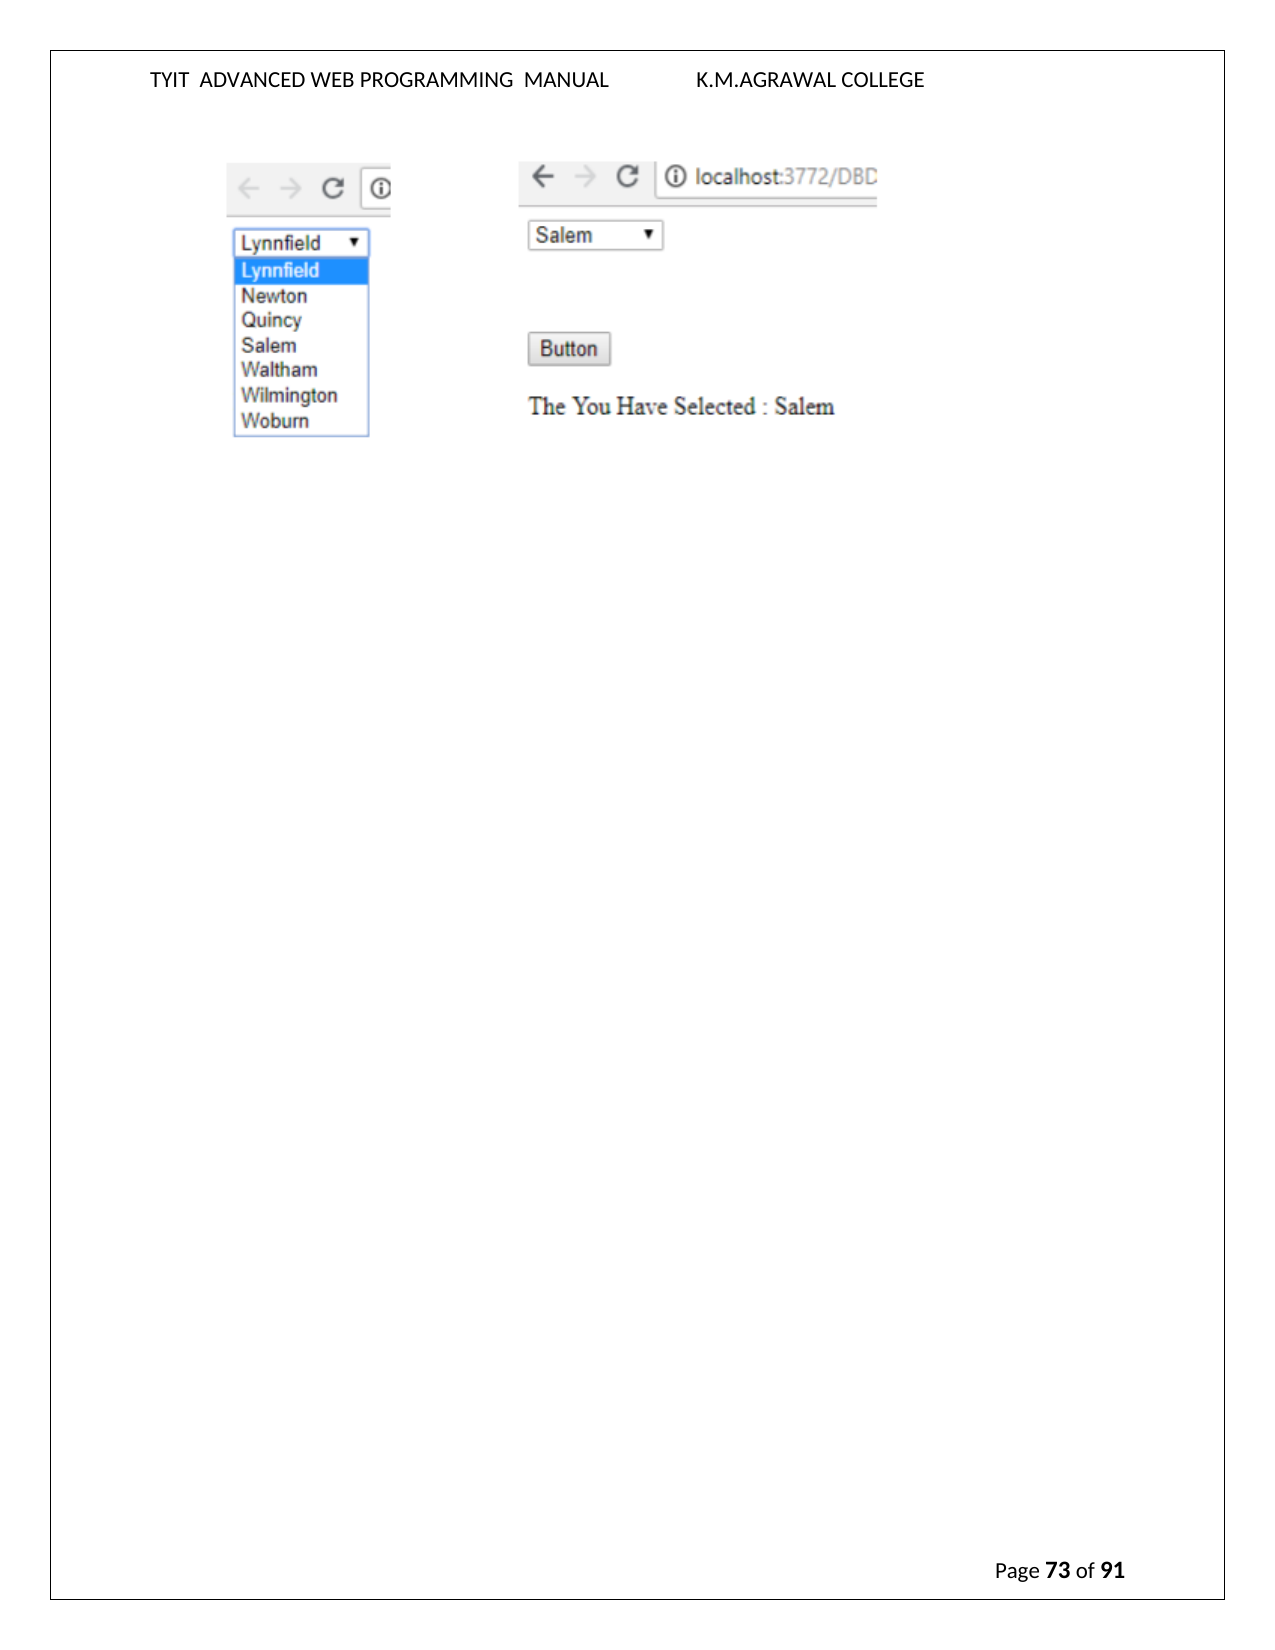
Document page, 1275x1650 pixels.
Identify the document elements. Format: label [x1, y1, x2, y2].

picture [150, 112, 1091, 460]
